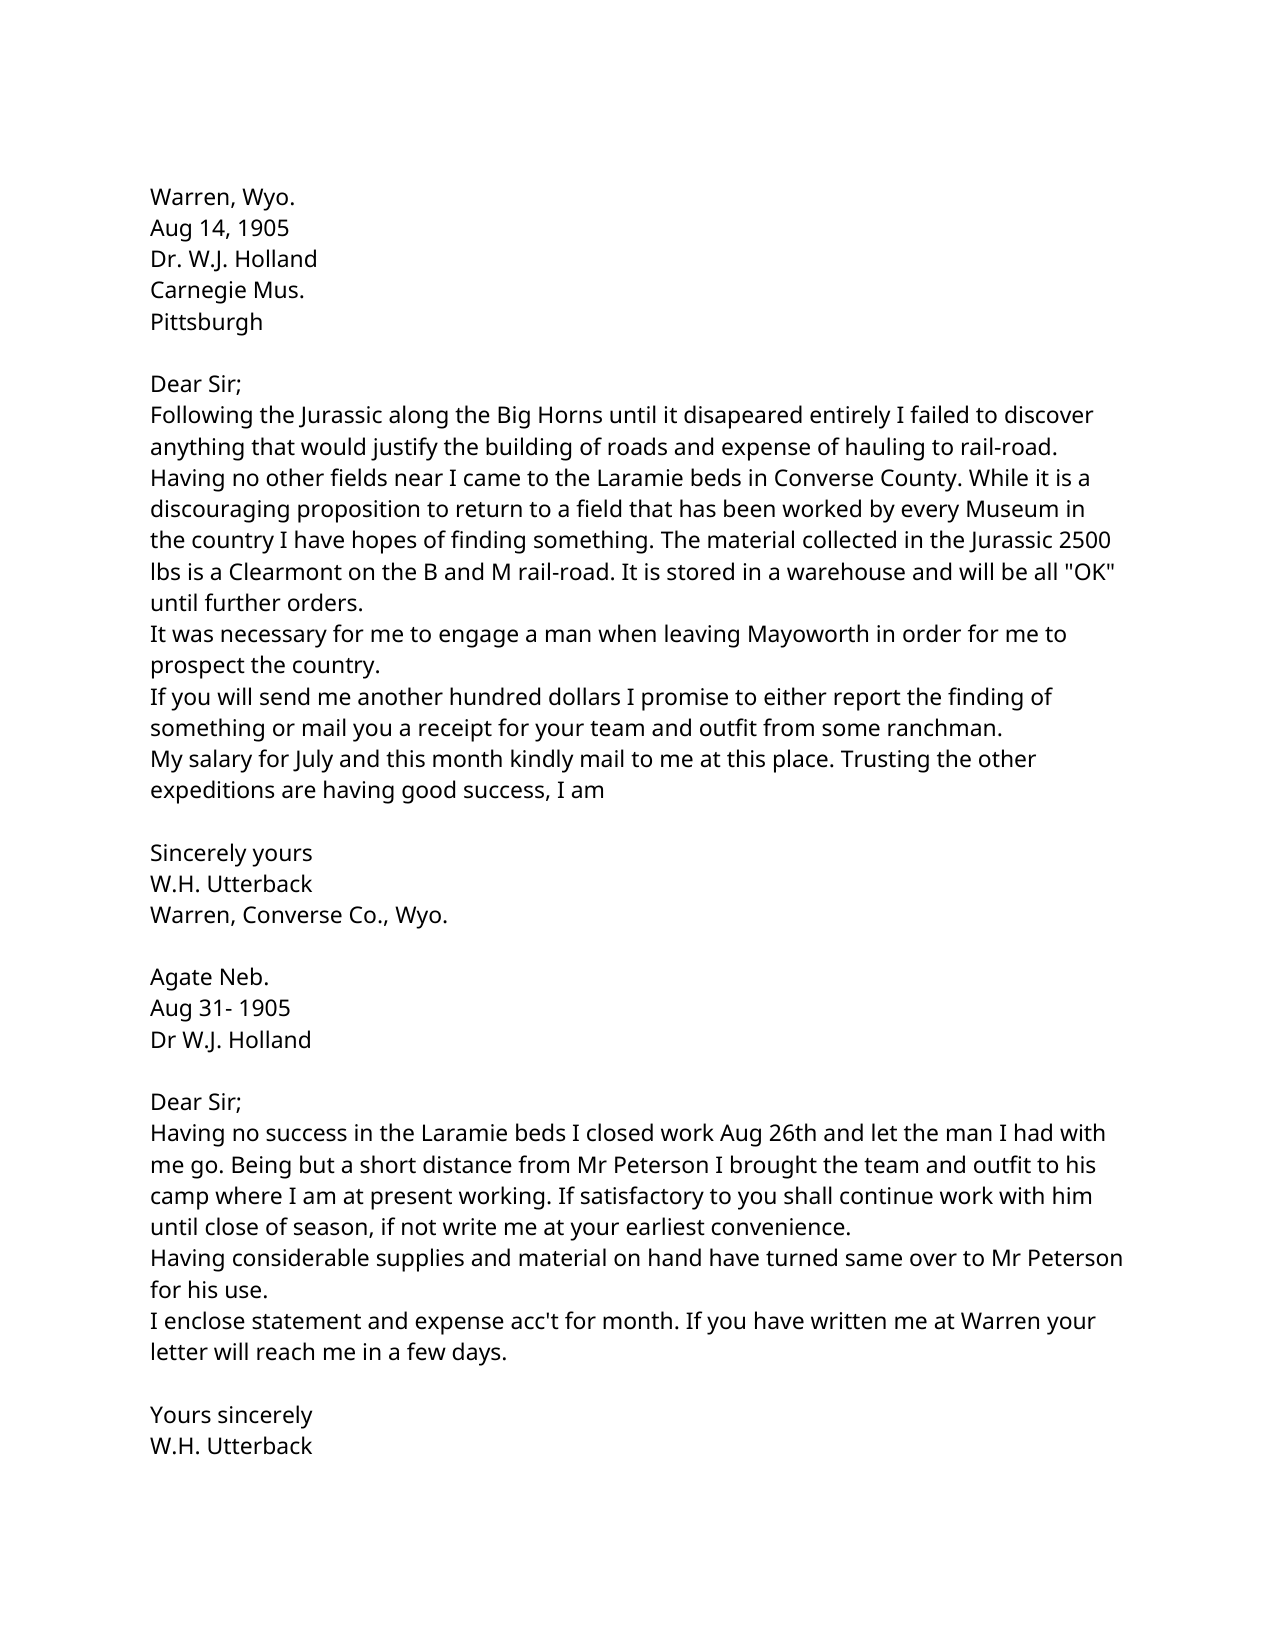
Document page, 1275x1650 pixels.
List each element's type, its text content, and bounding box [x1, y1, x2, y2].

text Dr. W.J. Holland [150, 243, 1125, 274]
text Aug 31- 1905 [150, 992, 1125, 1023]
text Sincerely yours [150, 837, 1125, 868]
text Following the Jurassic along the Big Horns until it disapeared entirely I failed to discover anything that would justify the building of roads and expense of hauling to rail-road. [150, 399, 1125, 462]
text If you will send me another hundred dollars I promise to either report the finding of something or mail you a receipt for your team and outfit from some ranchman. [150, 681, 1125, 743]
text Having no success in the Laramie beds I closed work Aug 26th and let the man I had with me go. Being but a short distance from Mr Peterson I brought the team and outfit to his camp where I am at present working. If satisfactory to you shall continue work with him until close of season, if not write me at your earliest convenience. [150, 1117, 1125, 1242]
text Yours sincerely [150, 1398, 1125, 1430]
text W.H. Utterback [150, 1430, 1125, 1461]
text Aug 14, 1905 [150, 212, 1125, 243]
text Dear Sir; [150, 368, 1125, 399]
text Warren, Wyo. [150, 181, 1125, 212]
text It was necessary for me to engage a man when leaving Mayoworth in order for me to prospect the country. [150, 618, 1125, 681]
text I enclose statement and expense acc't for month. If you have written me at Warren your letter will reach me in a few days. [150, 1305, 1125, 1367]
text W.H. Utterback [150, 868, 1125, 899]
text Pittsburgh [150, 306, 1125, 337]
text Carnegie Mus. [150, 274, 1125, 306]
text Having no other fields near I came to the Laramie beds in Converse County. While it is a discouraging proposition to return to a field that has been worked by every Museum in the country I have hopes of finding something. The material collected in the Jurassic 2500 lbs is a Clearmont on the B and M rail-road. It is stored in a warehouse and will be all "OK" until further orders. [150, 462, 1125, 618]
text Having considerable supplies and material on hand have turned same over to Mr Peterson for his use. [150, 1242, 1125, 1305]
text Dr W.J. Holland [150, 1023, 1125, 1055]
text My salary for July and this month kindly mail to me at this place. Trusting the other expeditions are having good success, I am [150, 743, 1125, 806]
text Warren, Converse Co., Wyo. [150, 899, 1125, 931]
text Agate Neb. [150, 961, 1125, 992]
text Dear Sir; [150, 1086, 1125, 1117]
